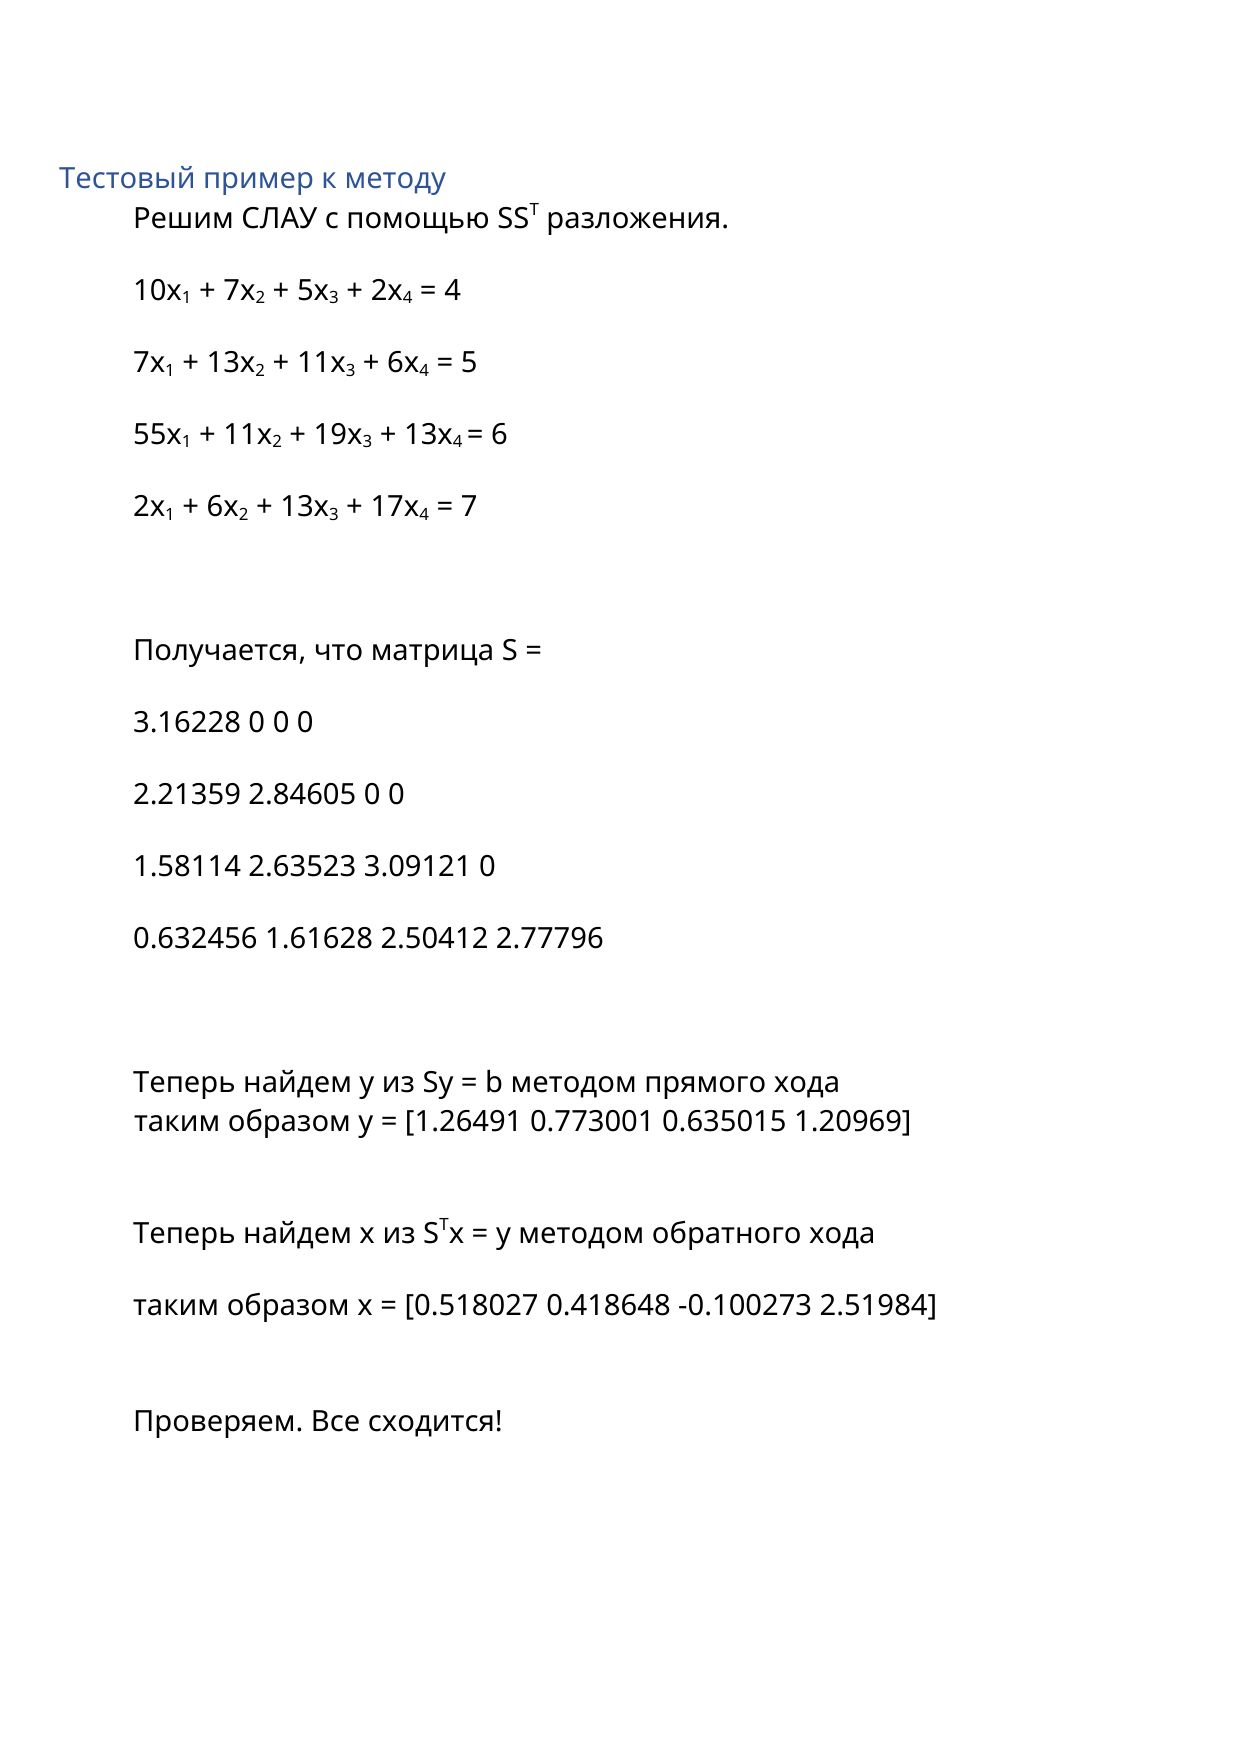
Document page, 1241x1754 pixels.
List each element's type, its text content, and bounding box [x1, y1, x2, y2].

text таким образом x = [0.518027 0.418648 -0.100273 2.51984] [59, 1284, 1152, 1324]
text 10x1 + 7x2 + 5x3 + 2x4 = 4 [59, 269, 1152, 309]
text Получается, что матрица S = [59, 629, 1152, 669]
subtitle Проверяем. Все сходится! [59, 1400, 1152, 1440]
text Решим СЛАУ с помощью SST разложения. [59, 197, 1152, 237]
subtitle Теперь найдем y из Sy = b методом прямого хода [59, 1061, 1152, 1101]
text 3.16228 0 0 0 [59, 701, 1152, 741]
text 1.58114 2.63523 3.09121 0 [59, 845, 1152, 885]
subtitle Тестовый пример к методу [59, 158, 1152, 197]
text Теперь найдем x из STx = y методом обратного хода [59, 1212, 1152, 1252]
text 0.632456 1.61628 2.50412 2.77796 [59, 917, 1152, 957]
text таким образом y = [1.26491 0.773001 0.635015 1.20969] [59, 1101, 1152, 1140]
text 7x1 + 13x2 + 11x3 + 6x4 = 5 [59, 341, 1152, 381]
text 2x1 + 6x2 + 13x3 + 17x4 = 7 [59, 485, 1152, 525]
text 2.21359 2.84605 0 0 [59, 773, 1152, 813]
text 55x1 + 11x2 + 19x3 + 13x4 = 6 [59, 413, 1152, 453]
